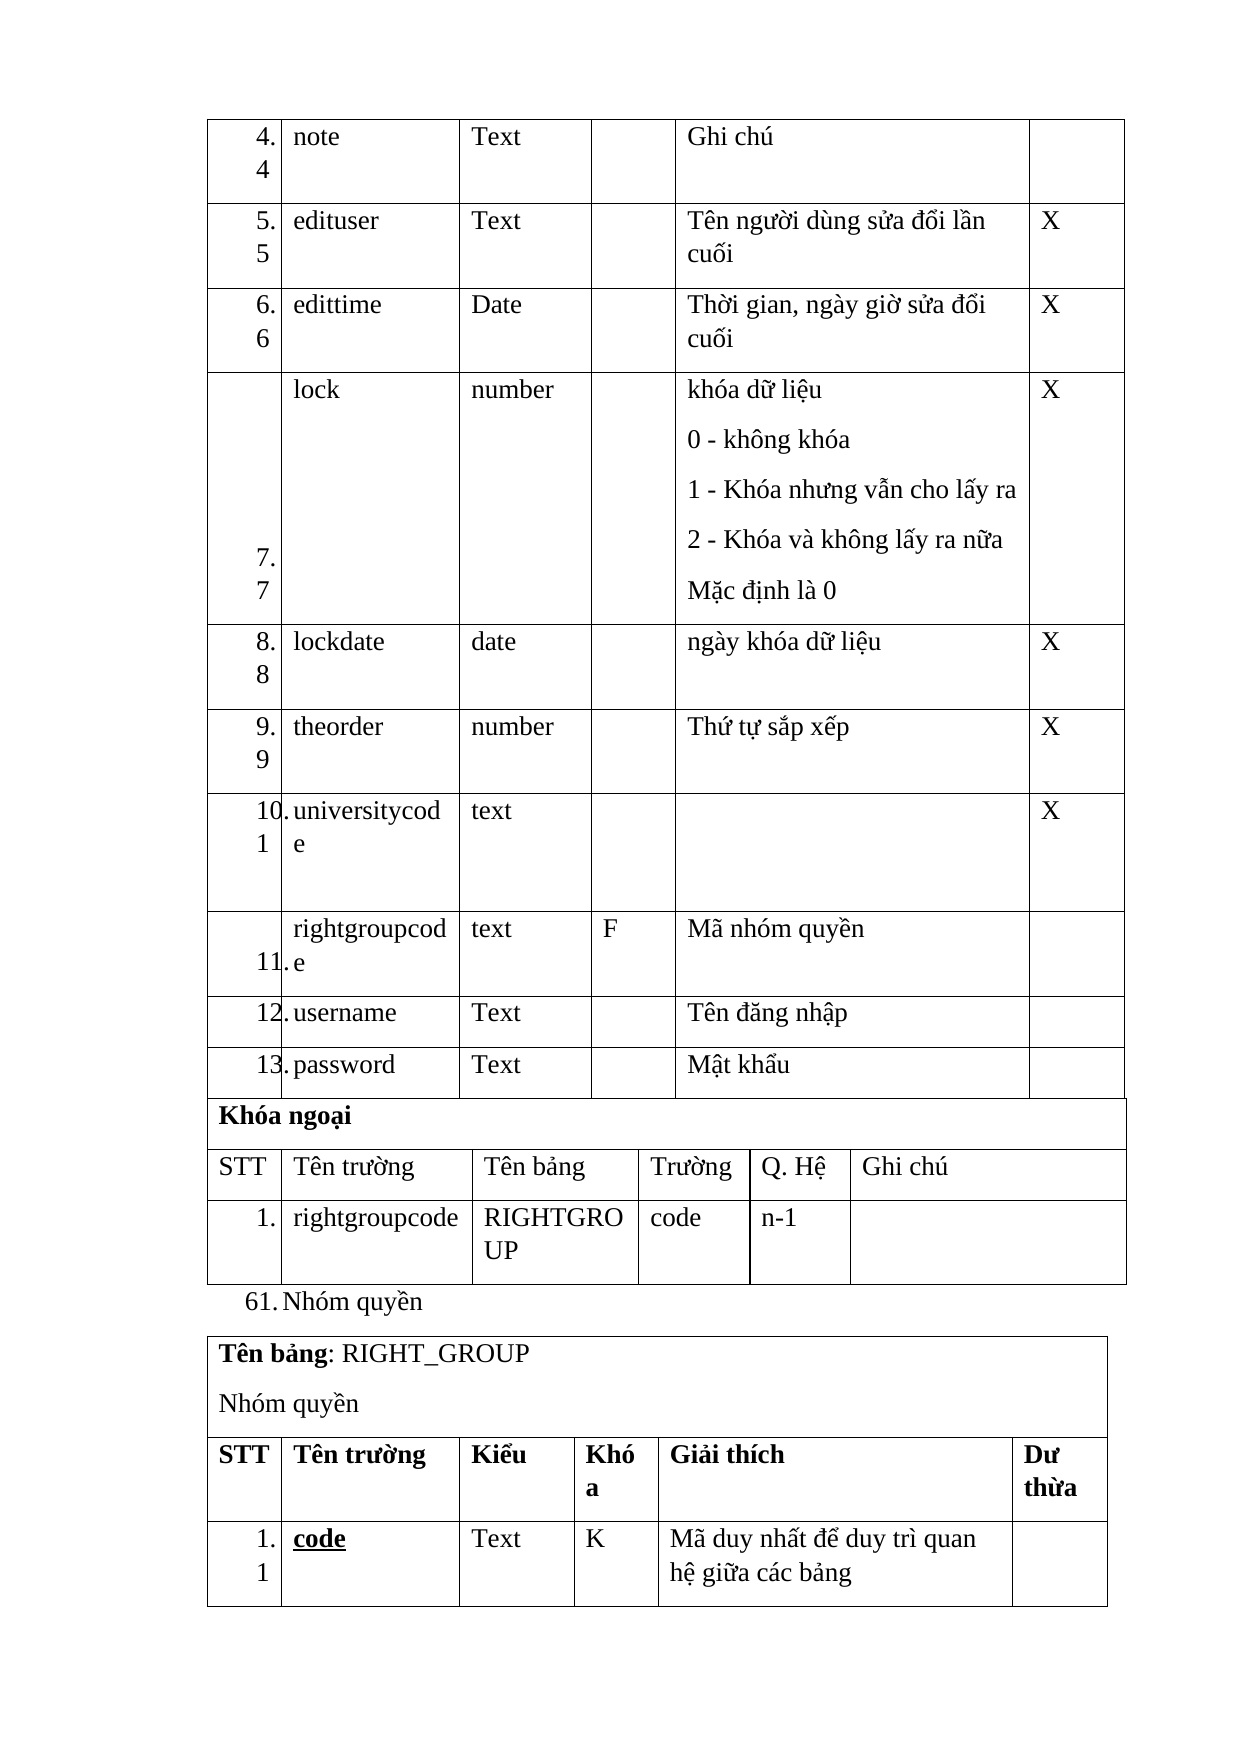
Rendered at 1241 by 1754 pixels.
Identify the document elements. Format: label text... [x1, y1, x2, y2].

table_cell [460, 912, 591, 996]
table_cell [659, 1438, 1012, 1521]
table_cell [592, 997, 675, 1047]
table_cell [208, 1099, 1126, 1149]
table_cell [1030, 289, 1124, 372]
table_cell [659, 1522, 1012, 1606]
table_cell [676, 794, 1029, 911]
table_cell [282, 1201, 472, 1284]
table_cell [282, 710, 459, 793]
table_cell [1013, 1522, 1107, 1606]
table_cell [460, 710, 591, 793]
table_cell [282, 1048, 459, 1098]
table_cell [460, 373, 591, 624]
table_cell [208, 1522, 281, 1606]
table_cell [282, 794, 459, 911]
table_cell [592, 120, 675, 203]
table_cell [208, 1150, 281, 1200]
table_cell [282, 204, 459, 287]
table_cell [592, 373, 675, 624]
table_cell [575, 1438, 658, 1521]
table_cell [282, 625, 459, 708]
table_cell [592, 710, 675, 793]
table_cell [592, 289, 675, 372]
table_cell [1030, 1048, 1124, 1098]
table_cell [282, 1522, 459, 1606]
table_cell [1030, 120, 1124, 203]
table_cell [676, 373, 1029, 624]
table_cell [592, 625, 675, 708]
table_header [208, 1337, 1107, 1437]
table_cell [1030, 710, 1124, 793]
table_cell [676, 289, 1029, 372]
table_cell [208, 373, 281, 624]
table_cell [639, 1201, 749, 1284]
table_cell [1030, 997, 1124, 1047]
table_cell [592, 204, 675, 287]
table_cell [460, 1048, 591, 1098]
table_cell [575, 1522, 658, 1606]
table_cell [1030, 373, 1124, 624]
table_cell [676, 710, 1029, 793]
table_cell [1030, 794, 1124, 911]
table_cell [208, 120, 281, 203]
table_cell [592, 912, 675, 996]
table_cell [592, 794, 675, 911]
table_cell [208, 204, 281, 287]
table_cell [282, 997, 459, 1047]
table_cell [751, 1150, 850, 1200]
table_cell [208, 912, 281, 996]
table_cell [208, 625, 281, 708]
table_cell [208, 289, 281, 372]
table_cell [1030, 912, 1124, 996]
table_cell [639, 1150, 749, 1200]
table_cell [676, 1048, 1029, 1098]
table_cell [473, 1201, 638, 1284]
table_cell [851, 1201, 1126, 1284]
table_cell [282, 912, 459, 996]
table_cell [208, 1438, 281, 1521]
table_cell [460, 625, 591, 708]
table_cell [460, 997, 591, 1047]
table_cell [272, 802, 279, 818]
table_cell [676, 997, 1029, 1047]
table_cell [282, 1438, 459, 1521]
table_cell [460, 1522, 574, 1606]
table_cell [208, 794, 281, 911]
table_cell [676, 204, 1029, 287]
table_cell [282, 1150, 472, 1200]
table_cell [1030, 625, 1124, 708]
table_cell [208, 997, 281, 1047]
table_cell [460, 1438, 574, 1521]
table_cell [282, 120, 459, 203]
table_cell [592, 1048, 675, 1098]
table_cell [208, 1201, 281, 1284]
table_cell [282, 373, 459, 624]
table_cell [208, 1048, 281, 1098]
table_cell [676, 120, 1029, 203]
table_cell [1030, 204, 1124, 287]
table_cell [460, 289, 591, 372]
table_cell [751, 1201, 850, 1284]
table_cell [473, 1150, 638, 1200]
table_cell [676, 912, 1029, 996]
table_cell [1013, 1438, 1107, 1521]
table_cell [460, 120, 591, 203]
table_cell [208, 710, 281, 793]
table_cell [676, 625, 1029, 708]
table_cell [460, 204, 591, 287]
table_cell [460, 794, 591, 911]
list Nhóm quyền [244, 1285, 1152, 1317]
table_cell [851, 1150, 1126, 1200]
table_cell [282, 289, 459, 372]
